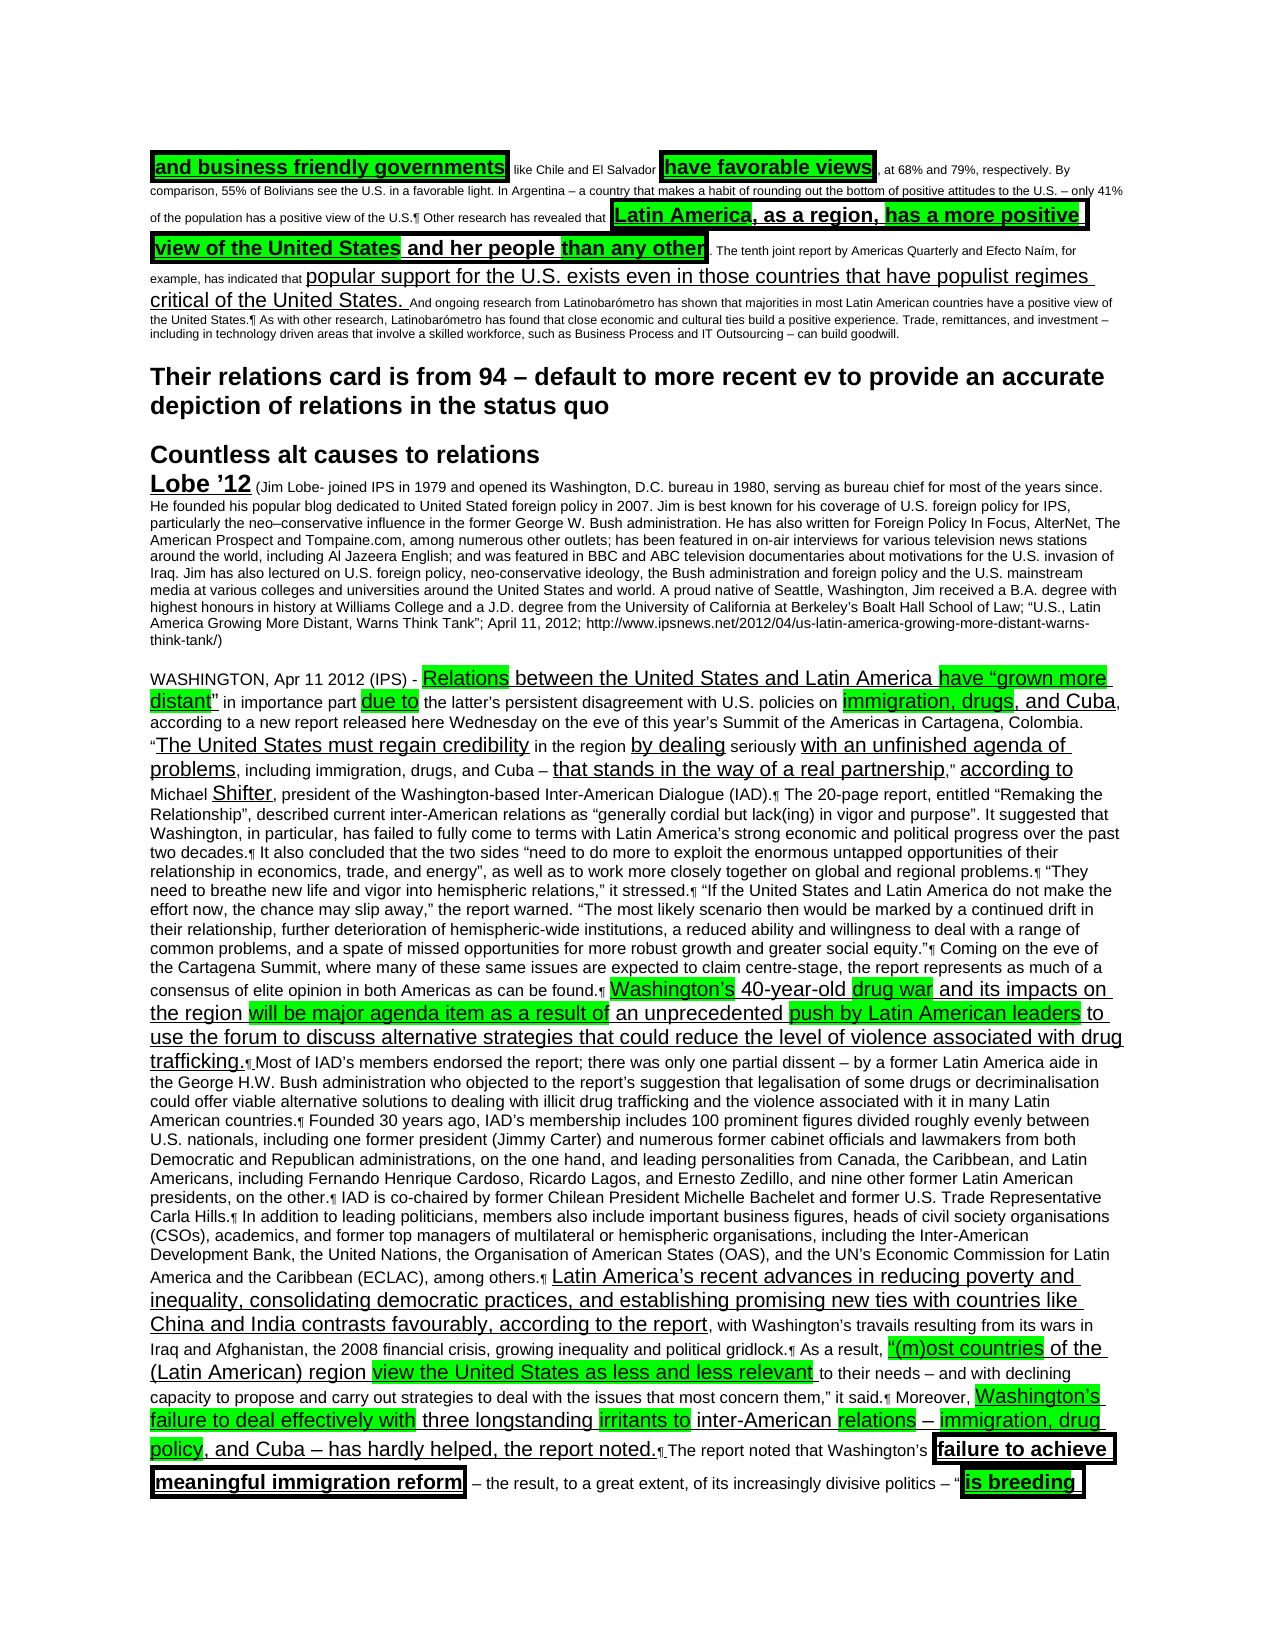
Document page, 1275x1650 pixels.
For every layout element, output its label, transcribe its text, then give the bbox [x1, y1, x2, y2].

subtitle Countless alt causes to relations [150, 440, 1125, 469]
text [150, 150, 1125, 341]
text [150, 665, 1125, 1499]
text Lobe ’12 (Jim Lobe- joined IPS in 1979 and opened its Washington, D.C. bureau in 1980, serving as bureau chief for most of the years since. He founded his popular blog dedicated to United Stated foreign policy in 2007. Jim is best known for his coverage of U.S. foreign policy for IPS, particularly the neo–conservative influence in the former George W. Bush administration. He has also written for Foreign Policy In Focus, AlterNet, The American Prospect and Tompaine.com, among numerous other outlets; has been featured in on-air interviews for various television news stations around the world, including Al Jazeera English; and was featured in BBC and ABC television documentaries about motivations for the U.S. invasion of Iraq. Jim has also lectured on U.S. foreign policy, neo-conservative ideology, the Bush administration and foreign policy and the U.S. mainstream media at various colleges and universities around the United States and world. A proud native of Seattle, Washington, Jim received a B.A. degree with highest honours in history at Williams College and a J.D. degree from the University of California at Berkeley’s Boalt Hall School of Law; “U.S., Latin America Growing More Distant, Warns Think Tank”; April 11, 2012; http://www.ipsnews.net/2012/04/us-latin-america-growing-more-distant-warns-think-tank/) [150, 469, 1125, 649]
subtitle Their relations card is from 94 – default to more recent ev to provide an accurate depiction of relations in the status quo [150, 362, 1125, 419]
